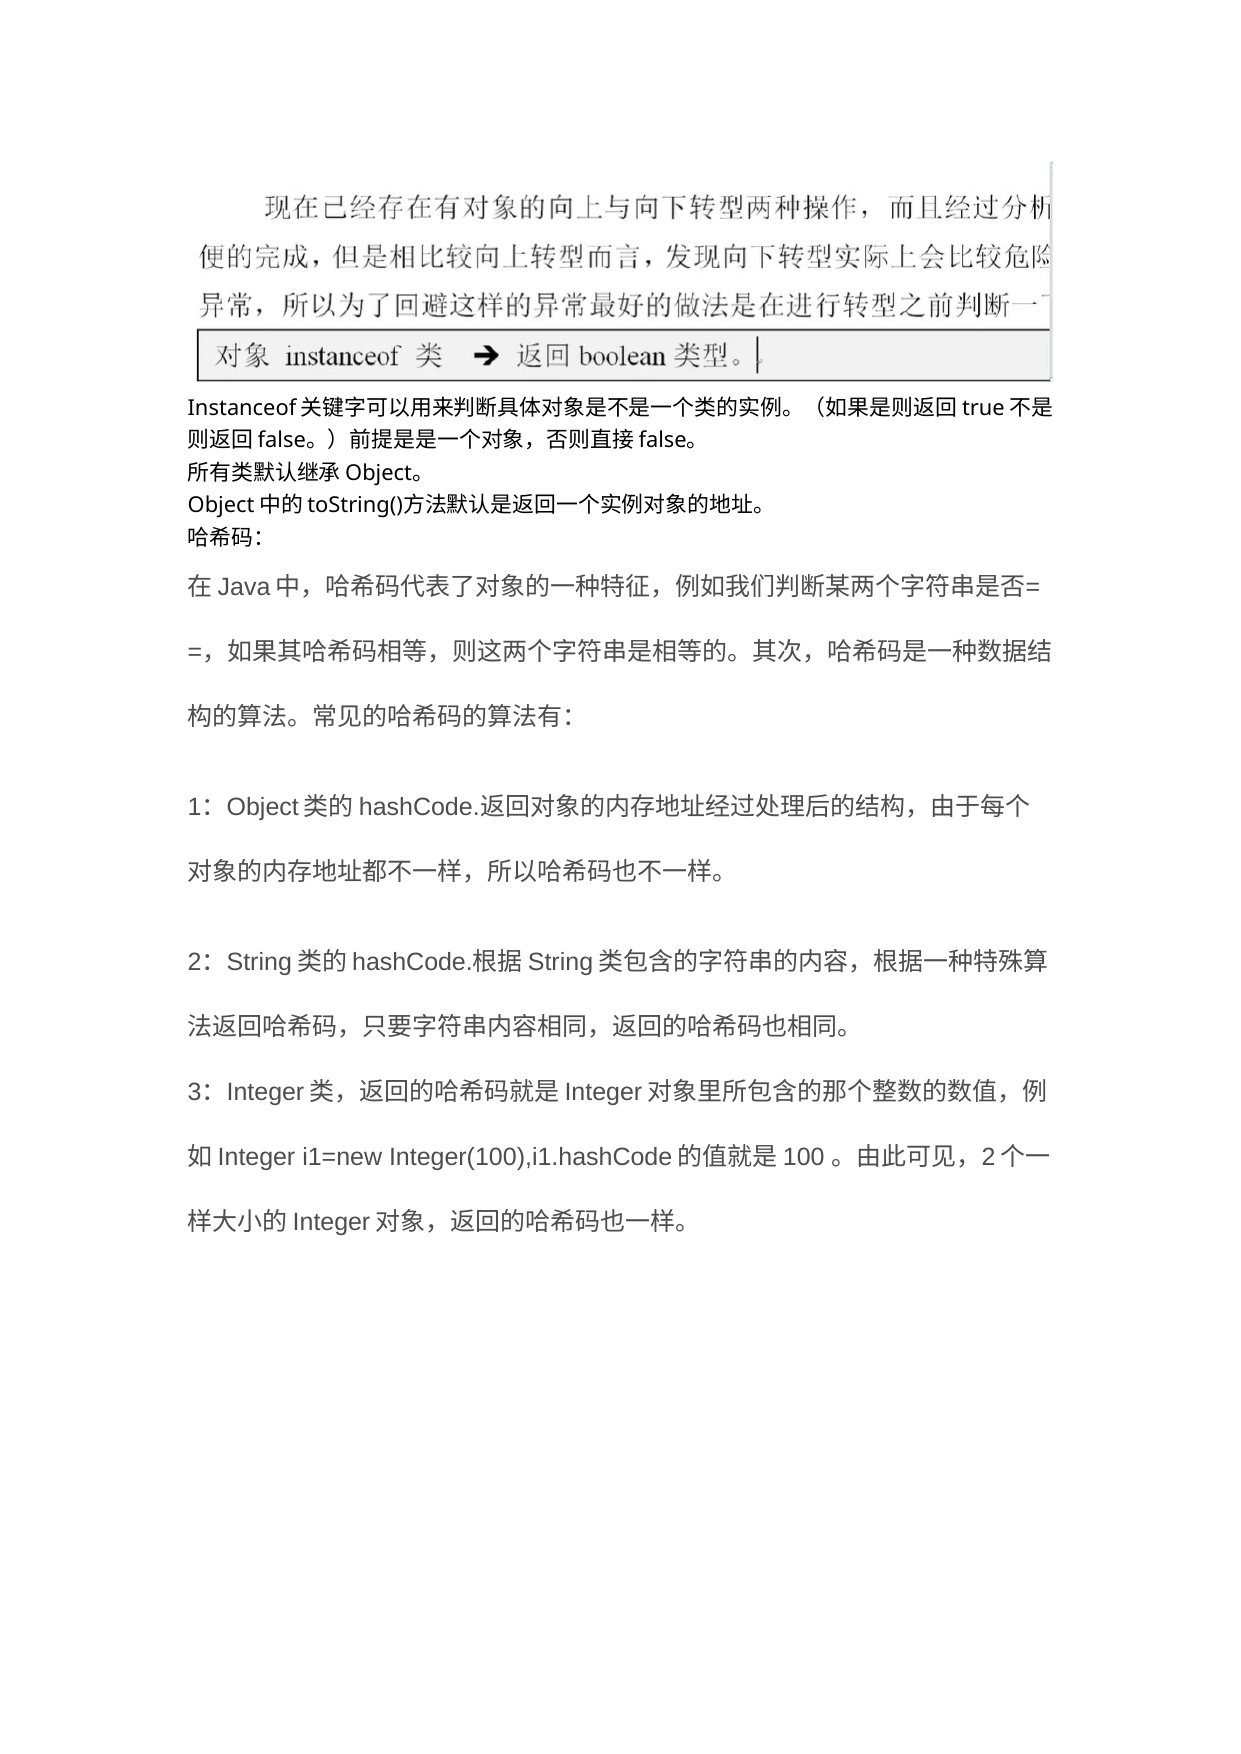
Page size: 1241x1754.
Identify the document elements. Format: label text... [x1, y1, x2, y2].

text 1：Object类的hashCode.返回对象的内存地址经过处理后的结构，由于每个对象的内存地址都不一样，所以哈希码也不一样。 [187, 772, 1053, 902]
text Object中的toString()方法默认是返回一个实例对象的地址。 [187, 487, 1053, 519]
text Instanceof关键字可以用来判断具体对象是不是一个类的实例。（如果是则返回true不是则返回false。）前提是是一个对象，否则直接false。 [187, 389, 1053, 454]
text 所有类默认继承Object。 [187, 454, 1053, 487]
text 哈希码： [187, 519, 1053, 552]
text 2：String类的hashCode.根据String类包含的字符串的内容，根据一种特殊算法返回哈希码，只要字符串内容相同，返回的哈希码也相同。 3：Integer类，返回的哈希码就是Integer对象里所包含的那个整数的数值，例如Integer i1=new Integer(100),i1.hashCode的值就是100 。由此可见，2个一样大小的Integer对象，返回的哈希码也一样。 [187, 927, 1053, 1252]
picture [187, 162, 1053, 382]
text 在Java中，哈希码代表了对象的一种特征，例如我们判断某两个字符串是否==，如果其哈希码相等，则这两个字符串是相等的。其次，哈希码是一种数据结构的算法。常见的哈希码的算法有： [187, 552, 1053, 747]
